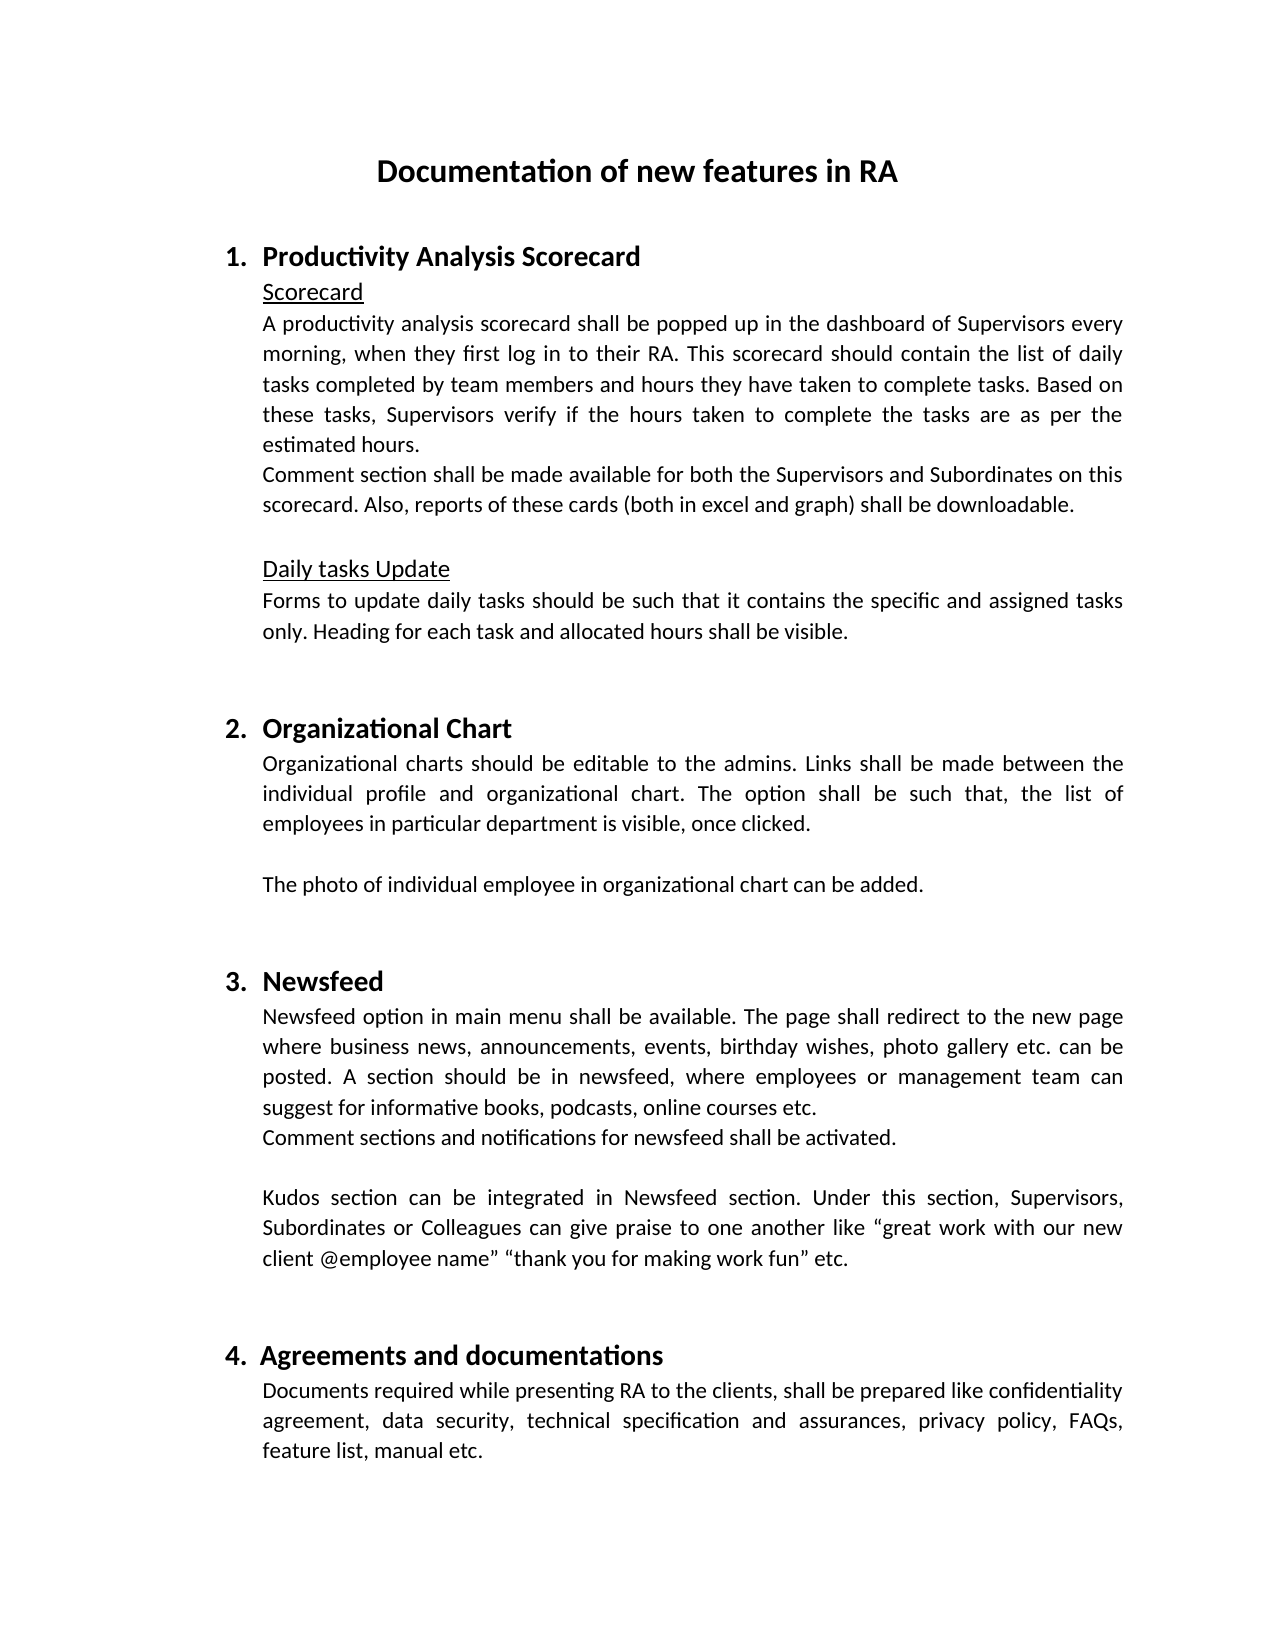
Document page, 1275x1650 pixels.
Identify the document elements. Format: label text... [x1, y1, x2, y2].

list Organizational Chart [225, 711, 1125, 746]
list Agreements and documentations [225, 1337, 1125, 1373]
list Scorecard [262, 276, 1125, 307]
text Documentation of new features in RA [150, 150, 1125, 191]
list Documents required while presenting RA to the clients, shall be prepared like confidentiality agreement, data security, technical specification and assurances, privacy policy, FAQs, feature list, manual etc. [262, 1376, 1125, 1464]
list Newsfeed [225, 963, 1125, 999]
list Kudos section can be integrated in Newsfeed section. Under this section, Supervisors, Subordinates or Colleagues can give praise to one another like “great work with our new client @employee name” “thank you for making work fun” etc. [262, 1183, 1125, 1272]
list Comment sections and notifications for newsfeed shall be activated. [262, 1123, 1125, 1151]
list Productivity Analysis Scorecard [225, 238, 1125, 273]
list Organizational charts should be editable to the admins. Links shall be made between the individual profile and organizational chart. The option shall be such that, the list of employees in particular department is visible, once clicked. [262, 749, 1125, 837]
list Newsfeed option in main menu shall be available. The page shall redirect to the new page where business news, announcements, events, birthday wishes, photo gallery etc. can be posted. A section should be in newsfeed, where employees or management team can suggest for informative books, podcasts, online courses etc. [262, 1002, 1125, 1121]
list Forms to update daily tasks should be such that it contains the specific and assigned tasks only. Heading for each task and allocated hours shall be visible. [262, 587, 1125, 645]
list Comment section shall be made available for both the Supervisors and Subordinates on this scorecard. Also, reports of these cards (both in excel and graph) shall be downloadable. [262, 460, 1125, 518]
list A productivity analysis scorecard shall be popped up in the dashboard of Supervisors every morning, when they first log in to their RA. This scorecard should contain the list of daily tasks completed by team members and hours they have taken to complete tasks. Based on these tasks, Supervisors verify if the hours taken to complete the tasks are as per the estimated hours. [262, 309, 1125, 458]
list The photo of individual employee in organizational chart can be added. [262, 870, 1125, 898]
list Daily tasks Update [262, 554, 1125, 584]
